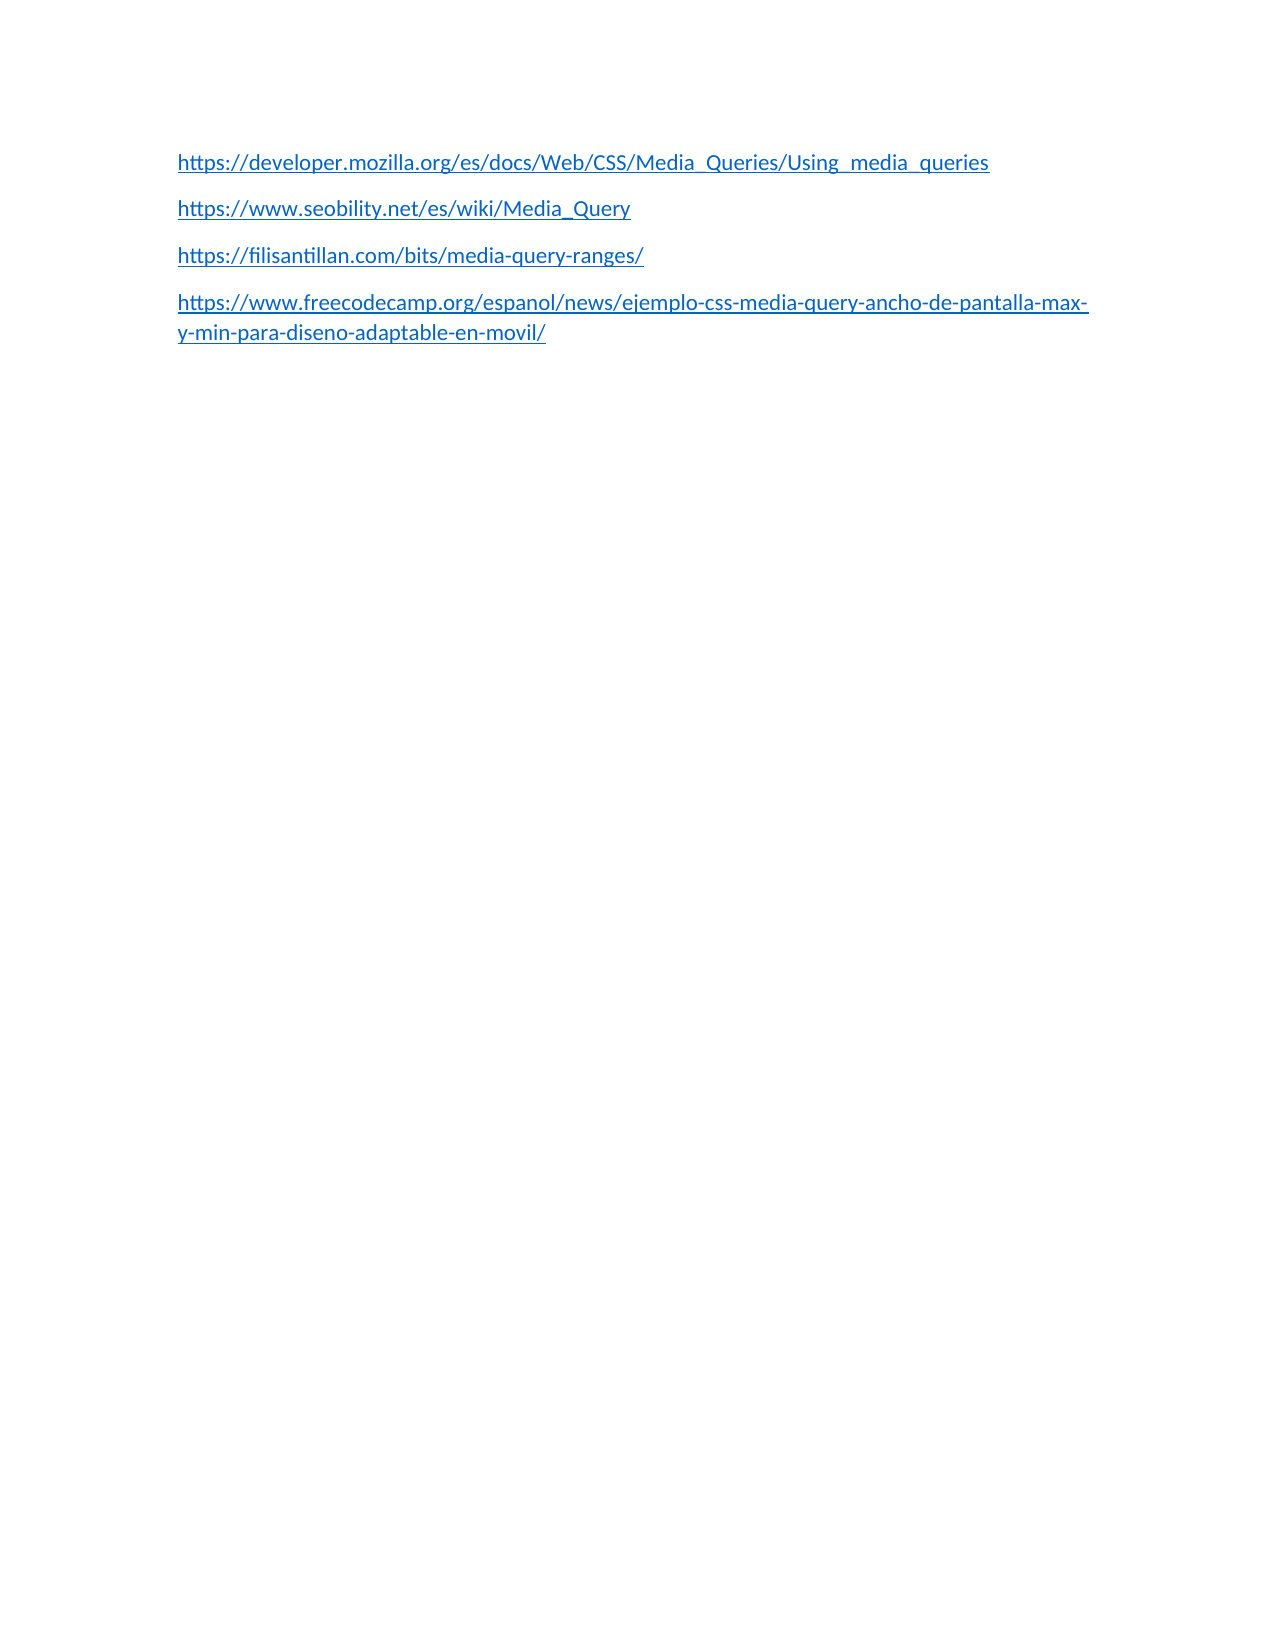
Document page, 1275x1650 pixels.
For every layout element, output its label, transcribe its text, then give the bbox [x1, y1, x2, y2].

text https://filisantillan.com/bits/media-query-ranges/ [177, 241, 1098, 269]
text https://www.seobility.net/es/wiki/Media_Query [177, 194, 1098, 222]
text https://www.freecodecamp.org/espanol/news/ejemplo-css-media-query-ancho-de-pantalla-max-y-min-para-diseno-adaptable-en-movil/ [177, 288, 1098, 346]
text https://developer.mozilla.org/es/docs/Web/CSS/Media_Queries/Using_media_queries [177, 148, 1098, 176]
